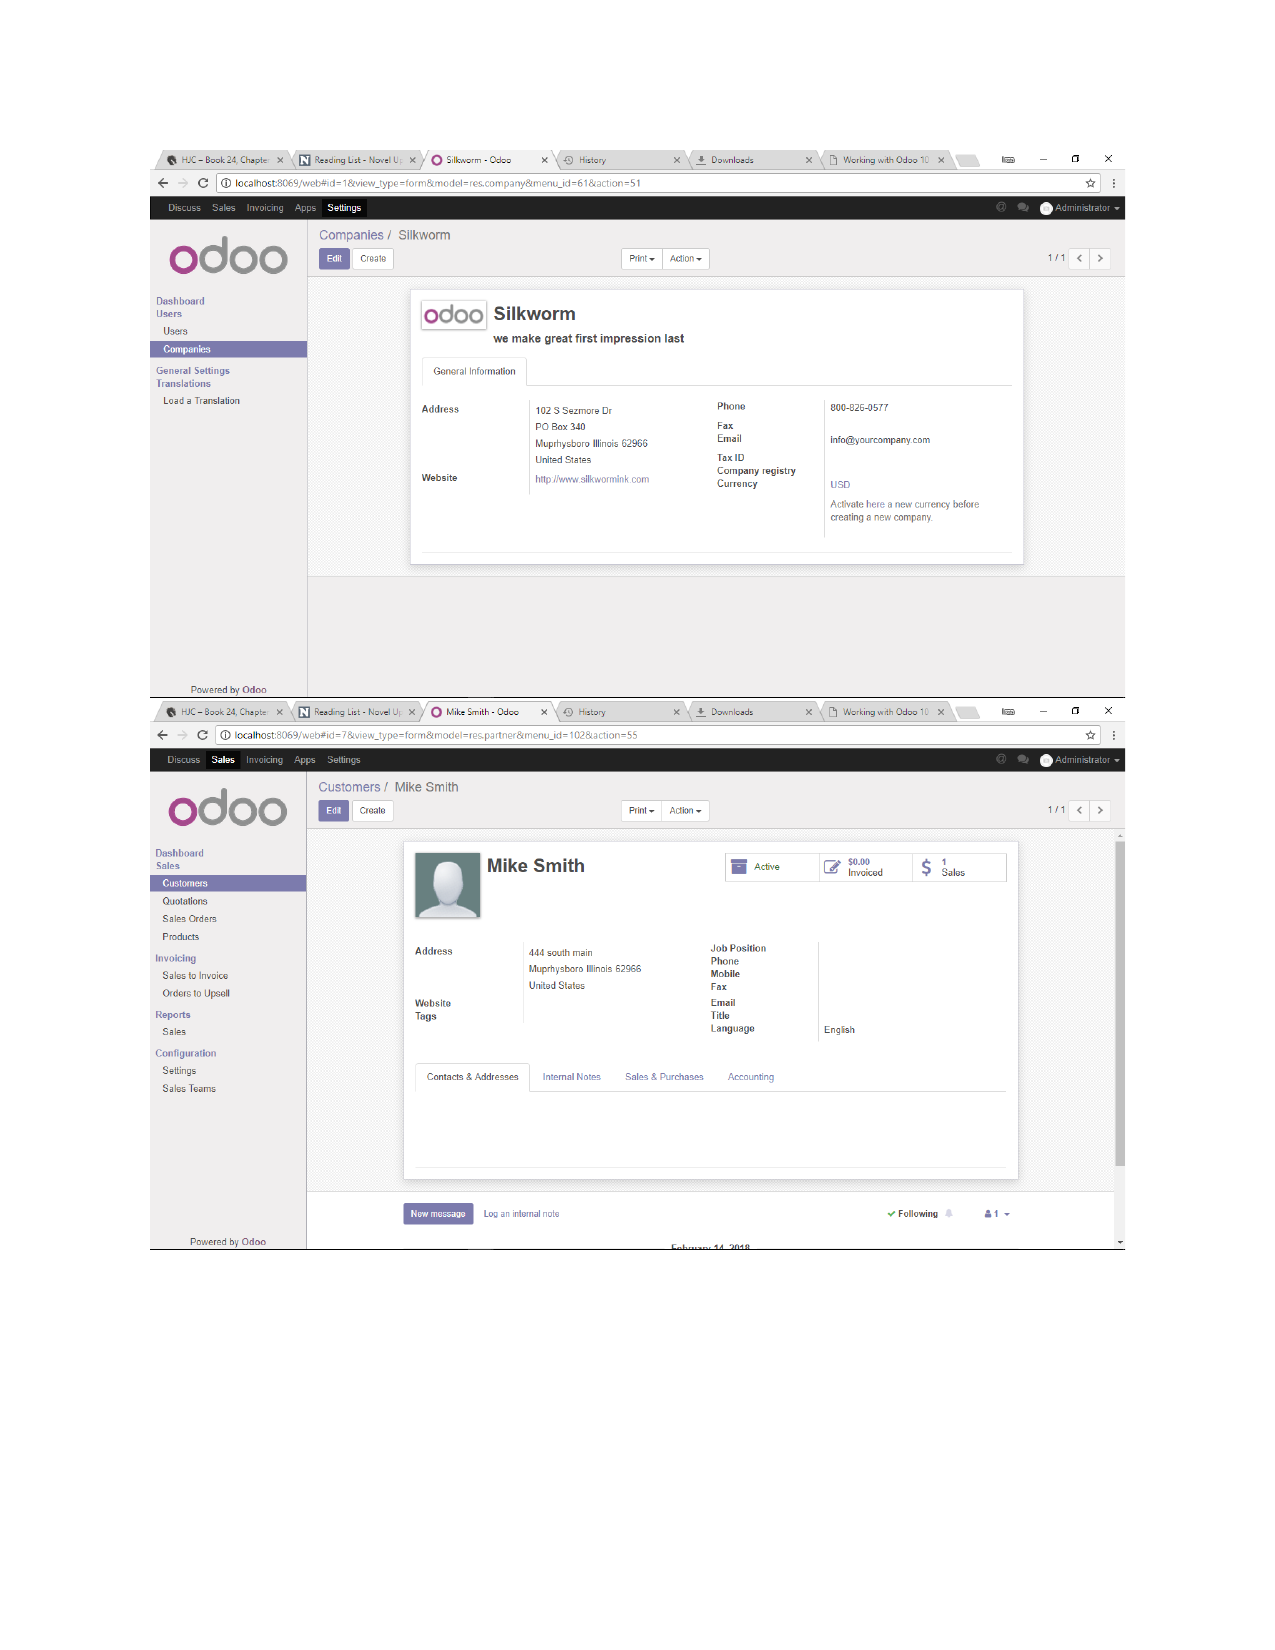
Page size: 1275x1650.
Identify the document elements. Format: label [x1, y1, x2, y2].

picture [150, 150, 1125, 698]
picture [150, 701, 1125, 1250]
